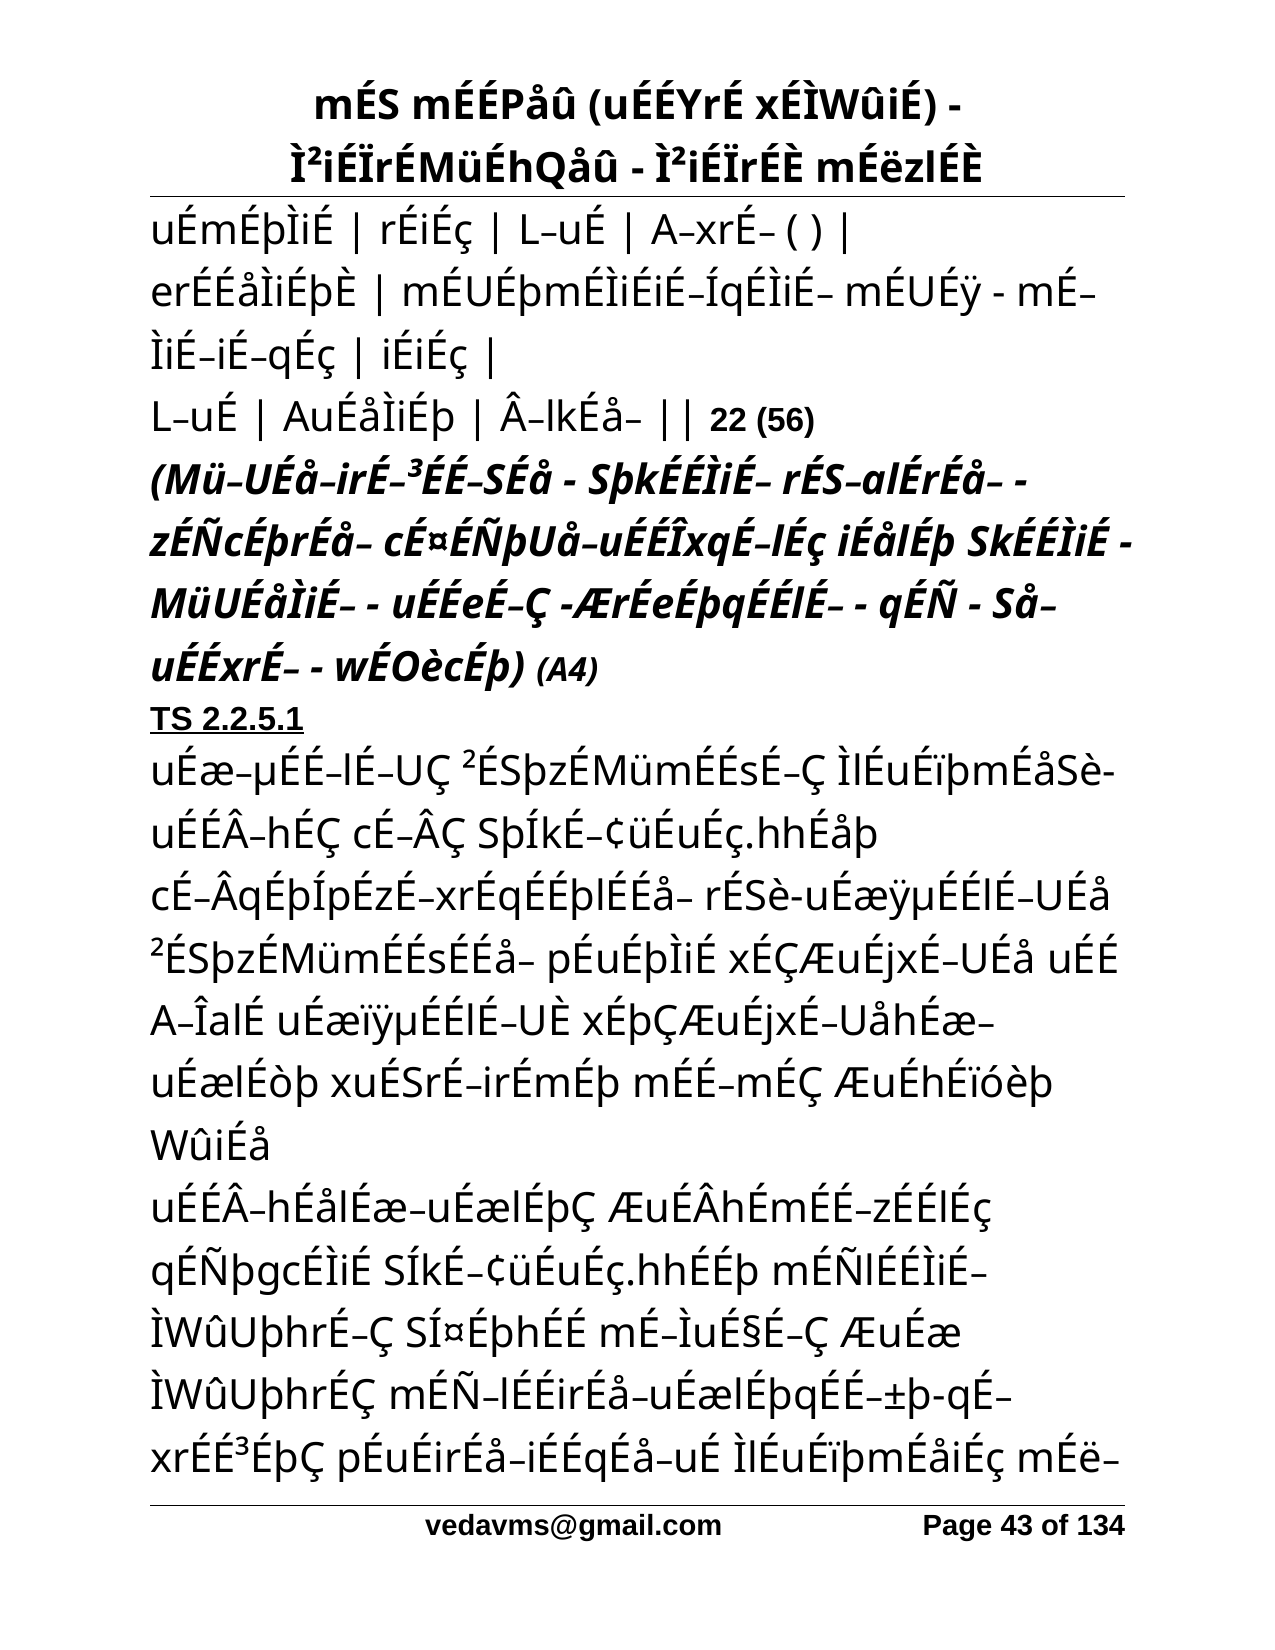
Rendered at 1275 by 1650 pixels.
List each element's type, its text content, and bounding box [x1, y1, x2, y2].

text erÉÉåÌiÉþÈ | mÉUÉþmÉÌiÉiÉ–ÍqÉÌiÉ– mÉUÉÿ - mÉ–ÌiÉ–iÉ–qÉç | iÉiÉç | [150, 262, 1125, 381]
text A–ÎalÉ uÉæïÿµÉÉlÉ–UÈ xÉþÇÆuÉjxÉ–UåhÉæ–uÉælÉòþ xuÉSrÉ–irÉmÉþ mÉÉ–mÉÇ ÆuÉhÉïóèþ WûiÉå [150, 991, 1125, 1172]
text cÉ–ÂqÉþÍpÉzÉ–xrÉqÉÉþlÉÉå– rÉSè-uÉæÿµÉÉlÉ–UÉå ²ÉSþzÉMümÉÉsÉÉå– pÉuÉþÌiÉ xÉÇÆuÉjxÉ–UÉå uÉÉ [150, 866, 1125, 985]
text uÉæ–µÉÉ–lÉ–UÇ ²ÉSþzÉMümÉÉsÉ–Ç ÌlÉuÉïþmÉåSè-uÉÉÂ–hÉÇ cÉ–ÂÇ SþÍkÉ–¢üÉuÉç.hhÉåþ [150, 741, 1125, 860]
text L–uÉ | AuÉåÌiÉþ | Â–lkÉå– || 22 (56) (Mü–UÉå–irÉ–³ÉÉ–SÉå - SþkÉÉÌiÉ– rÉS–alÉrÉå– - zÉÑcÉþrÉå– cÉ¤ÉÑþUå–uÉÉÎxqÉ–lÉç iÉålÉþ SkÉÉÌiÉ -MüUÉåÌiÉ– - uÉÉeÉ–Ç -ÆrÉeÉþqÉÉlÉ– - qÉÑ - Så–uÉÉxrÉ– - wÉOècÉþ) (A4) [150, 387, 1162, 693]
text TS 2.2.5.1 [150, 699, 1158, 737]
